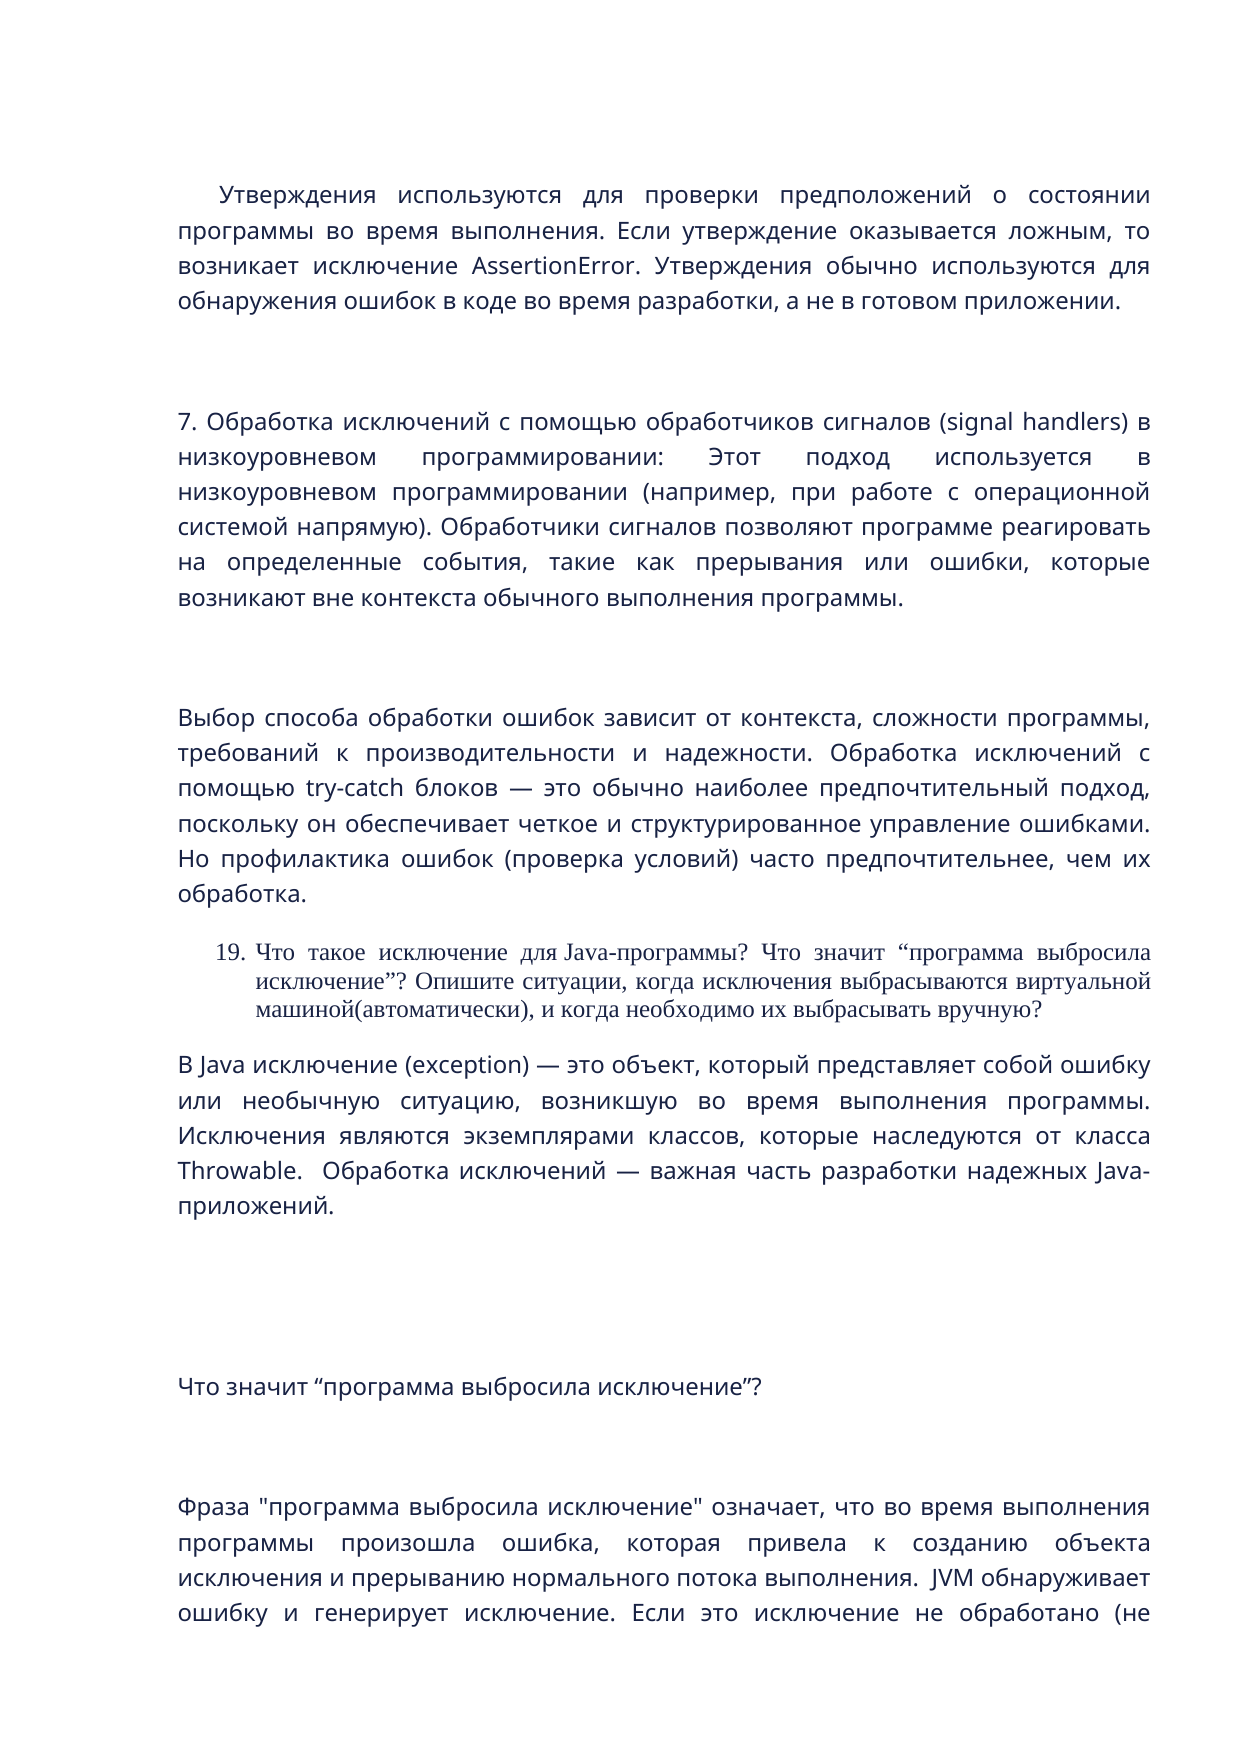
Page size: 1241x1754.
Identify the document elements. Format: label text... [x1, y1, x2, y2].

text 7. Обработка исключений с помощью обработчиков сигналов (signal handlers) в низкоуровневом программировании: Этот подход используется в низкоуровневом программировании (например, при работе с операционной системой напрямую). Обработчики сигналов позволяют программе реагировать на определенные события, такие как прерывания или ошибки, которые возникают вне контекста обычного выполнения программы. [177, 404, 1152, 613]
text Что значит “программа выбросила исключение”? [177, 1370, 1152, 1402]
text В Java исключение (exception) — это объект, который представляет собой ошибку или необычную ситуацию, возникшую во время выполнения программы. Исключения являются экземплярами классов, которые наследуются от класса Throwable. Обработка исключений — важная часть разработки надежных Java-приложений. [177, 1048, 1152, 1222]
text Утверждения используются для проверки предположений о состоянии программы во время выполнения. Если утверждение оказывается ложным, то возникает исключение AssertionError. Утверждения обычно используются для обнаружения ошибок в коде во время разработки, а не в готовом приложении. [177, 178, 1152, 317]
text Выбор способа обработки ошибок зависит от контекста, сложности программы, требований к производительности и надежности. Обработка исключений с помощью try-catch блоков — это обычно наиболее предпочтительный подход, поскольку он обеспечивает четкое и структурированное управление ошибками. Но профилактика ошибок (проверка условий) часто предпочтительнее, чем их обработка. [177, 701, 1152, 909]
list Что такое исключение для Java-программы? Что значит “программа выбросила исключение”? Опишите ситуации, когда исключения выбрасываются виртуальной машиной(автоматически), и когда необходимо их выбрасывать вручную? [215, 937, 1152, 1023]
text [177, 1490, 1152, 1628]
